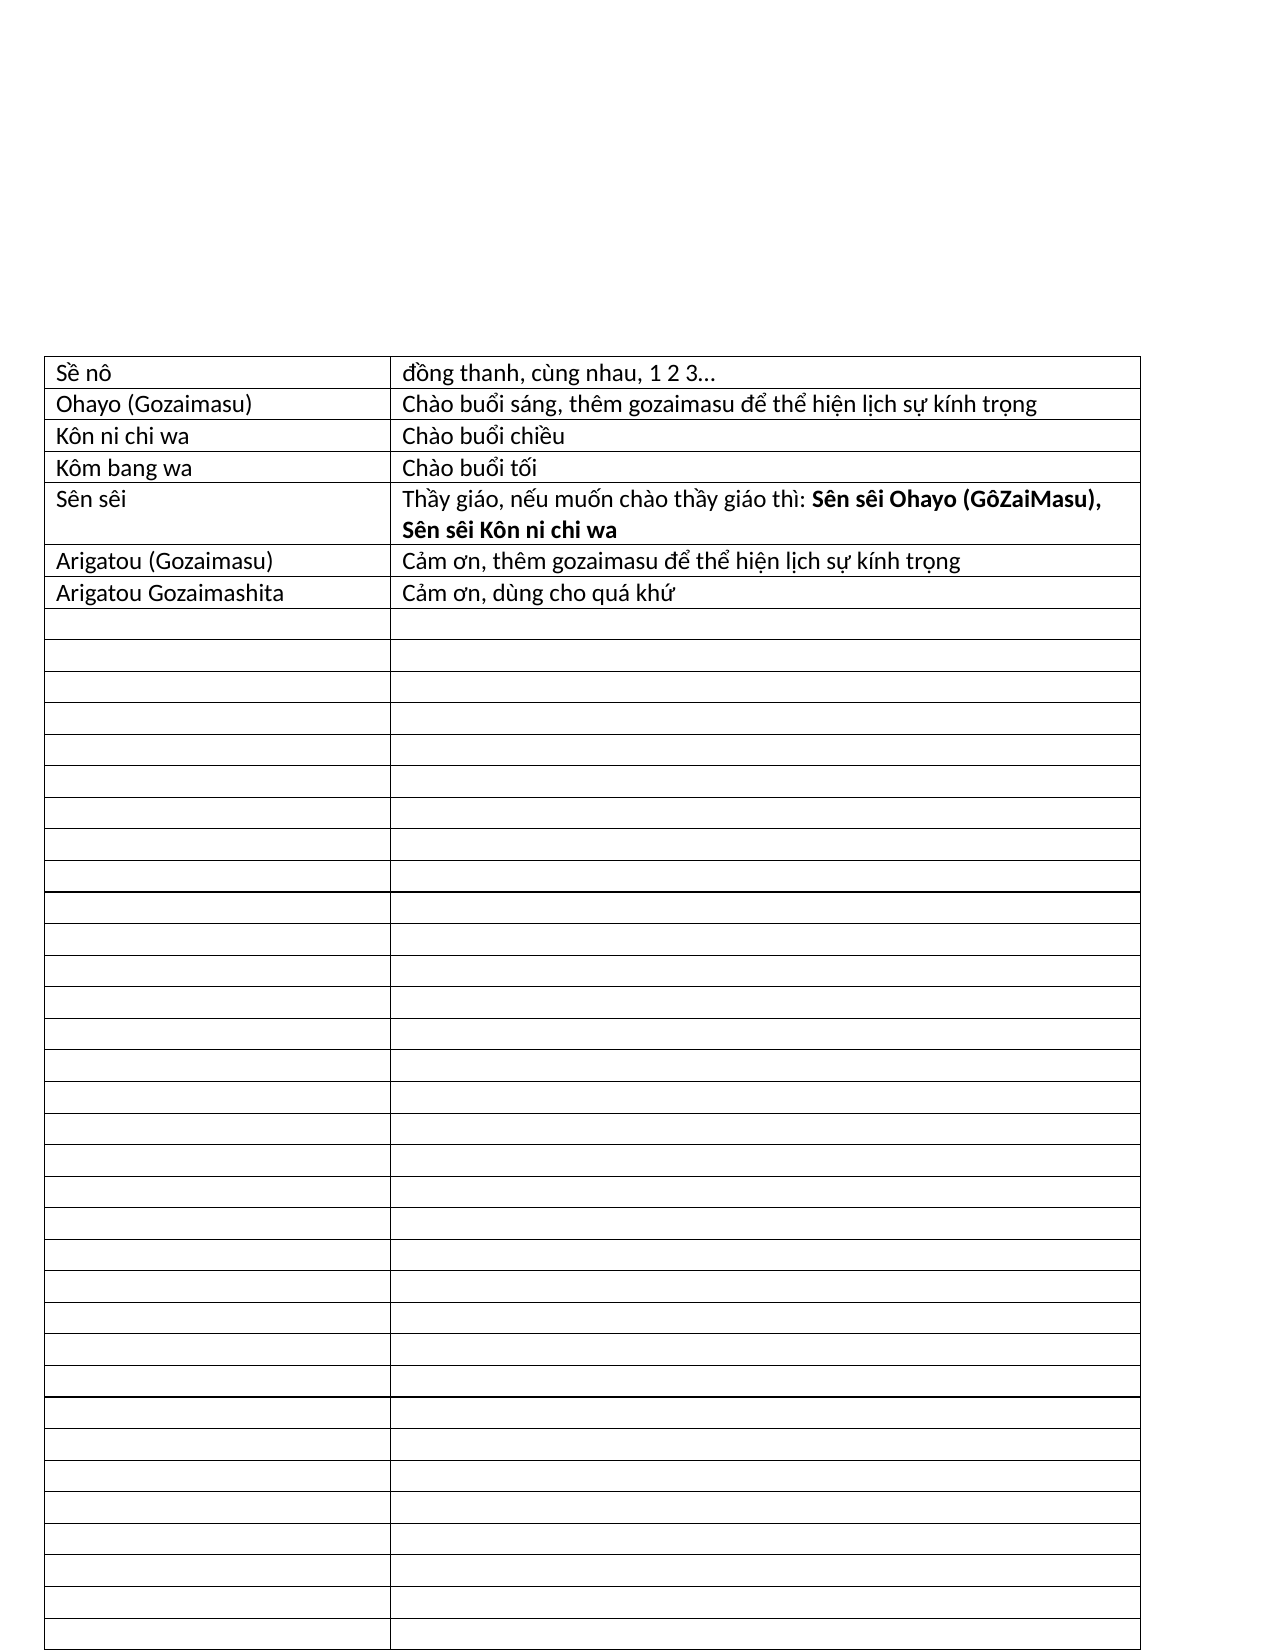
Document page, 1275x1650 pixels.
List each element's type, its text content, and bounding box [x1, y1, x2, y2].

table_cell [391, 1587, 1140, 1617]
table_cell [391, 703, 1140, 734]
table_cell [391, 861, 1140, 891]
table_cell [391, 1461, 1140, 1491]
table_cell Kôn ni chi wa [45, 420, 390, 451]
table_cell [391, 1492, 1140, 1523]
table_cell [45, 893, 390, 923]
table_cell [391, 1050, 1140, 1081]
table_cell [45, 1114, 390, 1144]
table_cell [391, 1208, 1140, 1239]
table_cell [45, 1429, 390, 1459]
table_cell Cảm ơn, dùng cho quá khứ [391, 577, 1140, 607]
table_cell [391, 1429, 1140, 1459]
table_cell [391, 956, 1140, 986]
table_cell [45, 735, 390, 765]
table_cell Arigatou Gozaimashita [45, 577, 390, 607]
table_header Sề nô [45, 357, 390, 387]
table_cell [391, 798, 1140, 828]
table_cell Ohayo (Gozaimasu) [45, 389, 390, 419]
table_cell [45, 1398, 390, 1428]
table_cell Chào buổi chiều [391, 420, 1140, 451]
table_cell [45, 798, 390, 828]
table_cell [45, 1524, 390, 1554]
table_cell [391, 1271, 1140, 1302]
table_cell [45, 1240, 390, 1270]
table_cell [45, 1619, 390, 1649]
table_cell [45, 1461, 390, 1491]
table_cell Arigatou (Gozaimasu) [45, 545, 390, 576]
table_cell Chào buổi sáng, thêm gozaimasu để thể hiện lịch sự kính trọng [391, 389, 1140, 419]
table_cell [391, 987, 1140, 1018]
table_cell [45, 861, 390, 891]
table_cell [45, 609, 390, 639]
table_cell [45, 766, 390, 797]
table_cell Kôm bang wa [45, 452, 390, 482]
table_cell [391, 1177, 1140, 1207]
table_cell [45, 1208, 390, 1239]
table_cell [391, 1019, 1140, 1049]
table_cell [391, 672, 1140, 702]
table_cell [391, 1555, 1140, 1586]
table_cell [391, 609, 1140, 639]
table_cell [391, 1398, 1140, 1428]
table_cell [45, 672, 390, 702]
table_cell [391, 1303, 1140, 1333]
table_cell [45, 1366, 390, 1396]
table_cell [45, 703, 390, 734]
table_cell [45, 956, 390, 986]
table_cell [45, 1177, 390, 1207]
table_cell [391, 1082, 1140, 1112]
table_cell [45, 1492, 390, 1523]
table_cell [391, 1114, 1140, 1144]
table_cell [391, 1240, 1140, 1270]
table_cell [391, 1619, 1140, 1649]
table_cell [391, 1524, 1140, 1554]
table_cell [45, 1587, 390, 1617]
table_cell [45, 1019, 390, 1049]
table_cell [45, 1555, 390, 1586]
table_cell Sên sêi [45, 483, 390, 544]
table_cell [45, 829, 390, 860]
table_cell [391, 735, 1140, 765]
table_header đồng thanh, cùng nhau, 1 2 3… [391, 357, 1140, 387]
table_cell [45, 924, 390, 954]
table_cell [391, 893, 1140, 923]
table_cell [45, 640, 390, 671]
table_cell [45, 1271, 390, 1302]
table_cell [45, 1334, 390, 1365]
table_cell [45, 1050, 390, 1081]
table_cell [45, 1145, 390, 1176]
table_cell [391, 1366, 1140, 1396]
table_cell [391, 924, 1140, 954]
table_cell [391, 1145, 1140, 1176]
table_cell [391, 829, 1140, 860]
table_cell Chào buổi tối [391, 452, 1140, 482]
table_cell [45, 1303, 390, 1333]
table_cell [391, 640, 1140, 671]
table_cell [45, 1082, 390, 1112]
table_cell [45, 987, 390, 1018]
table_cell Cảm ơn, thêm gozaimasu để thể hiện lịch sự kính trọng [391, 545, 1140, 576]
table_cell [391, 1334, 1140, 1365]
table_cell [391, 766, 1140, 797]
table_cell Thầy giáo, nếu muốn chào thầy giáo thì: Sên sêi Ohayo (GôZaiMasu), Sên sêi Kôn ni chi wa [391, 483, 1140, 544]
